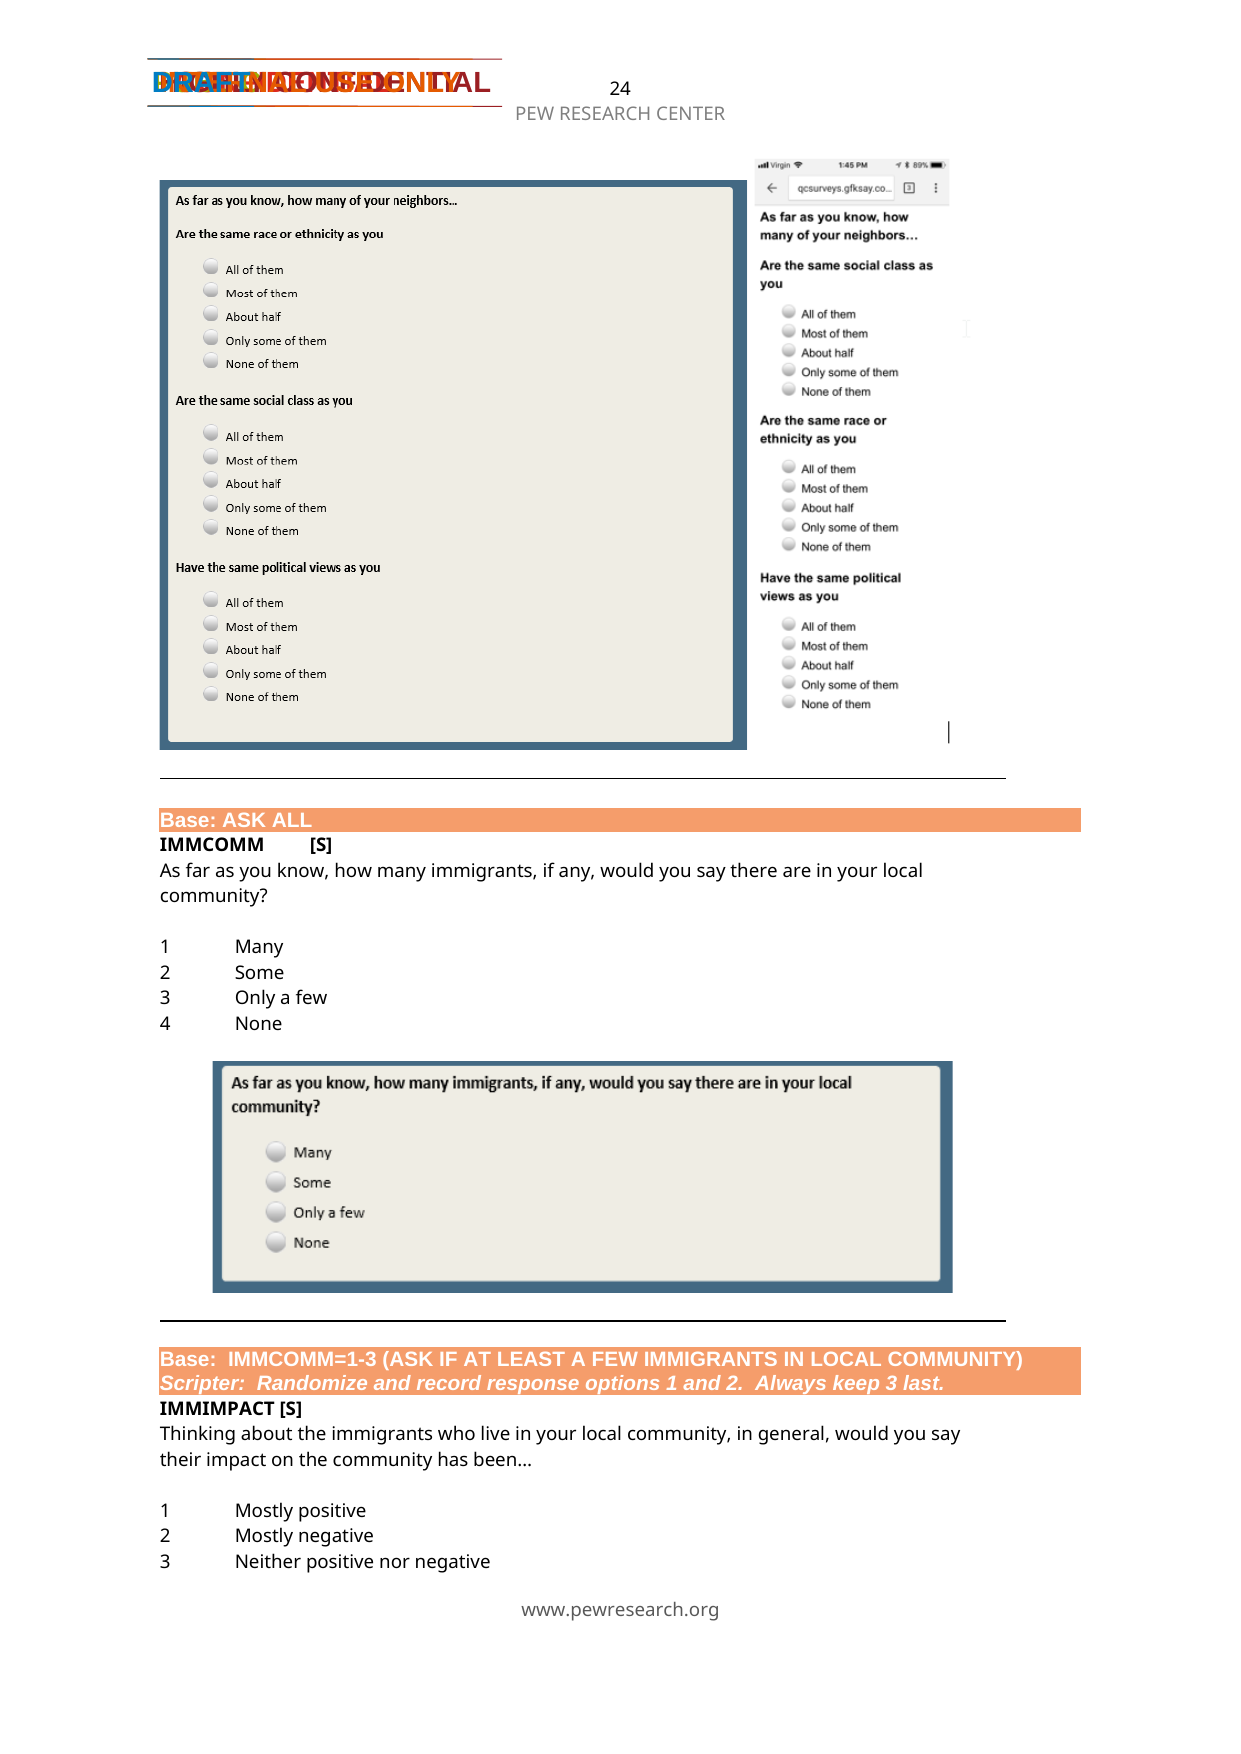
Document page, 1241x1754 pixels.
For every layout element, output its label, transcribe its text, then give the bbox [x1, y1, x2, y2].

text IMMCOMM [S] [159, 832, 1006, 857]
text 3 Neither positive nor negative [159, 1548, 1006, 1574]
picture [212, 1061, 953, 1293]
text 1 Mostly positive [159, 1497, 1006, 1523]
text Thinking about the immigrants who live in your local community, in general, would you say their impact on the community has been… [159, 1421, 1006, 1472]
text 3 Only a few [159, 985, 1006, 1010]
text Scripter: Randomize and record response options 1 and 2. Always keep 3 last. [159, 1371, 1081, 1395]
text As far as you know, how many immigrants, if any, would you say there are in your local community? [159, 857, 1006, 908]
text Base: ASK ALL [159, 808, 1081, 832]
text IMMIMPACT [S] [159, 1395, 1006, 1421]
text 1 Many [159, 934, 1006, 959]
text 2 Some [159, 959, 1006, 985]
text Base: IMMCOMM=1-3 (ASK IF AT LEAST A FEW IMMIGRANTS IN LOCAL COMMUNITY) [159, 1347, 1081, 1371]
text 4 None [159, 1010, 1006, 1036]
picture [159, 150, 998, 750]
text 2 Mostly negative [159, 1523, 1006, 1548]
